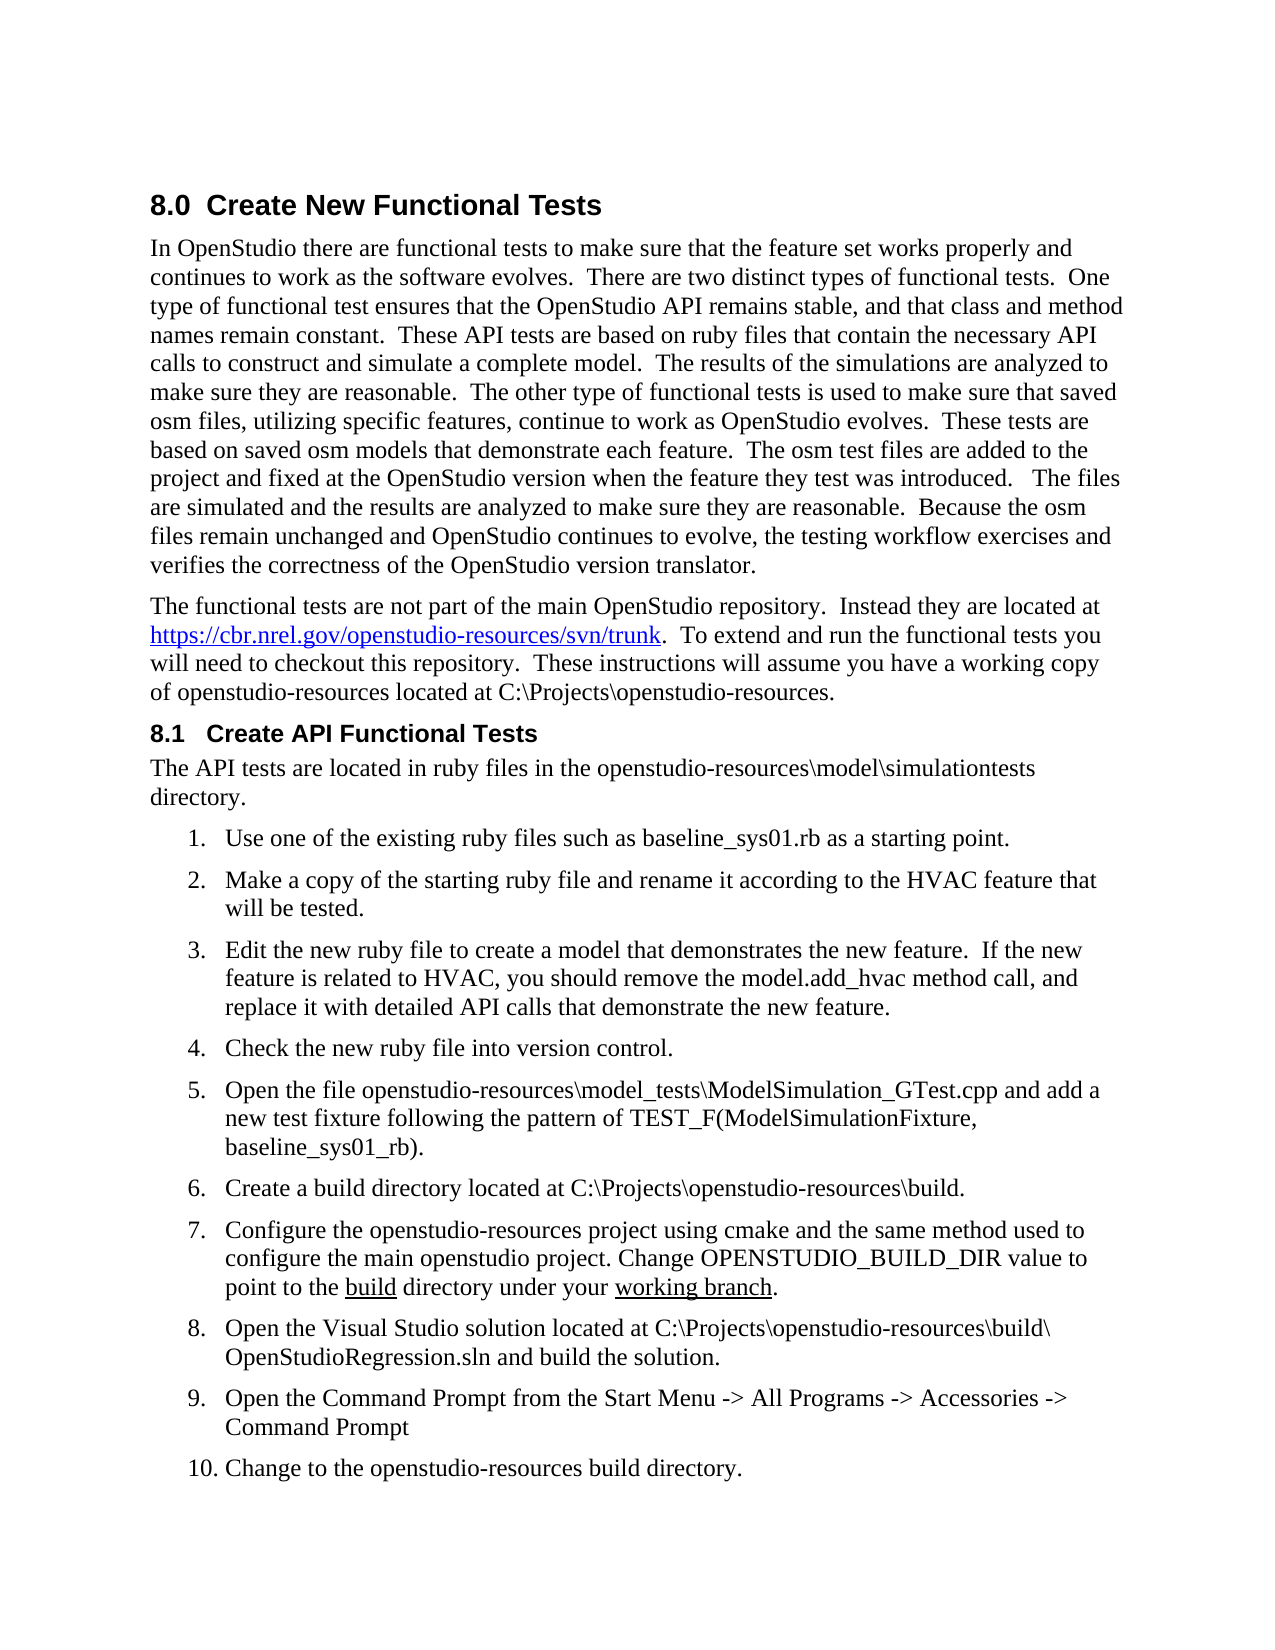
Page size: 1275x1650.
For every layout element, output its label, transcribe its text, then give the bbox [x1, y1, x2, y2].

list Use one of the existing ruby files such as baseline_sys01.rb as a starting point. [187, 823, 1125, 852]
list Open the Command Prompt from the Start Menu -> All Programs -> Accessories -> Command Prompt [187, 1383, 1125, 1441]
text The functional tests are not part of the main OpenStudio repository. Instead they are located at https://cbr.nrel.gov/openstudio-resources/svn/trunk. To extend and run the functional tests you will need to checkout this repository. These instructions will assume you have a working copy of openstudio-resources located at C:\Projects\openstudio-resources. [150, 591, 1125, 706]
list Make a copy of the starting ruby file and rename it according to the HVAC feature that will be tested. [187, 865, 1125, 922]
list Edit the new ruby file to create a model that demonstrates the new feature. If the new feature is related to HVAC, you should remove the model.add_hvac method call, and replace it with detailed API calls that demonstrate the new feature. [187, 935, 1125, 1021]
subtitle Create New Functional Tests [150, 187, 1125, 221]
list Check the new ruby file into version control. [187, 1033, 1125, 1062]
list Create a build directory located at C:\Projects\openstudio-resources\build. [187, 1173, 1125, 1202]
list Open the Visual Studio solution located at C:\Projects\openstudio-resources\build\ OpenStudioRegression.sln and build the solution. [187, 1313, 1125, 1371]
text In OpenStudio there are functional tests to make sure that the feature set works properly and continues to work as the software evolves. There are two distinct types of functional tests. One type of functional test ensures that the OpenStudio API remains stable, and that class and method names remain constant. These API tests are based on ruby files that contain the necessary API calls to construct and simulate a complete model. The results of the simulations are analyzed to make sure they are reasonable. The other type of functional tests is used to make sure that saved osm files, utilizing specific features, continue to work as OpenStudio evolves. These tests are based on saved osm models that demonstrate each feature. The osm test files are added to the project and fixed at the OpenStudio version when the feature they test was introduced. The files are simulated and the results are analyzed to make sure they are reasonable. Because the osm files remain unchanged and OpenStudio continues to evolve, the testing workflow exercises and verifies the correctness of the OpenStudio version translator. [150, 233, 1125, 578]
list Configure the openstudio-resources project using cmake and the same method used to configure the main openstudio project. Change OPENSTUDIO_BUILD_DIR value to point to the build directory under your working branch. [187, 1215, 1125, 1301]
list Open the file openstudio-resources\model_tests\ModelSimulation_GTest.cpp and add a new test fixture following the pattern of TEST_F(ModelSimulationFixture, baseline_sys01_rb). [187, 1075, 1125, 1161]
subtitle Create API Functional Tests [150, 718, 1125, 747]
text The API tests are located in ruby files in the openstudio-resources\model\simulationtests directory. [150, 753, 1125, 811]
list Change to the openstudio-resources build directory. [187, 1453, 1125, 1482]
